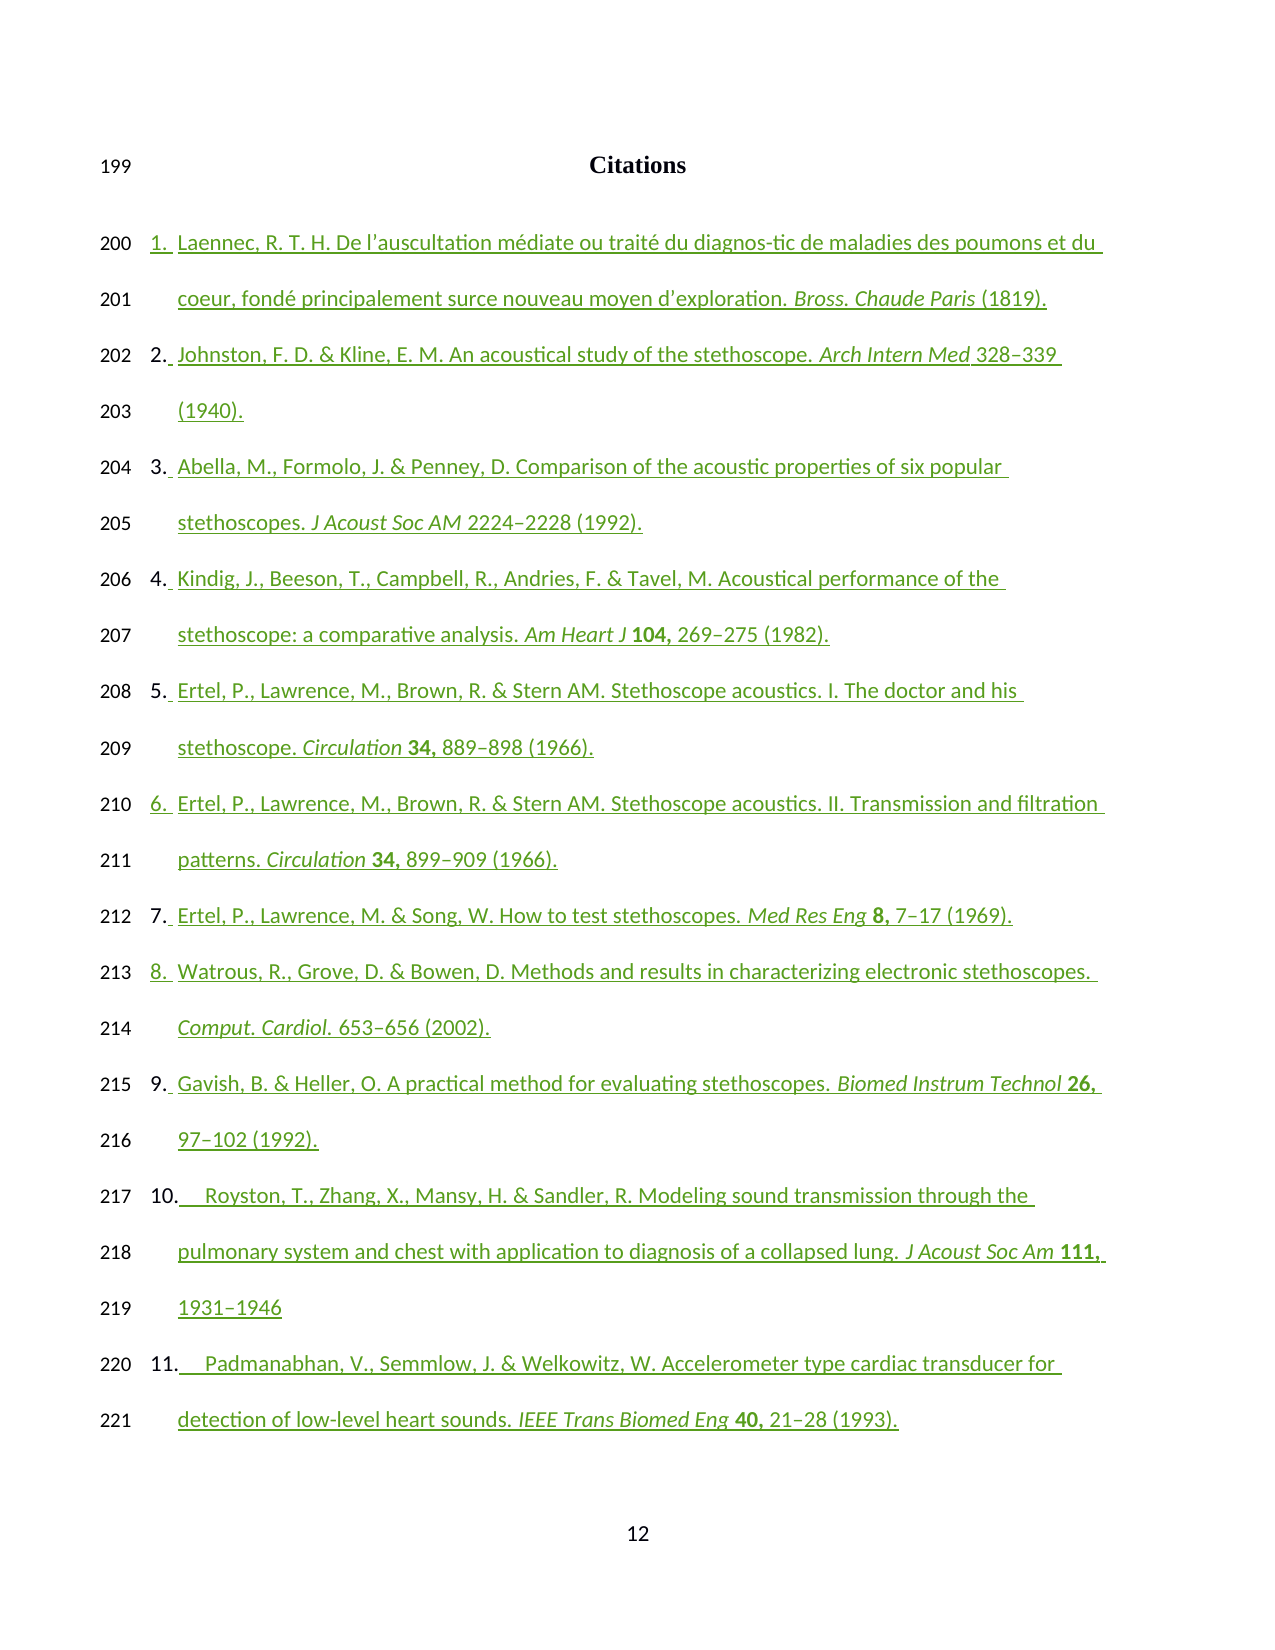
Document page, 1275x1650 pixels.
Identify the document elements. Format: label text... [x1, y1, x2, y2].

text 4. [150, 564, 1125, 649]
text 11. [150, 1349, 1125, 1433]
text 10. [150, 1181, 1125, 1321]
text 7. [150, 901, 1125, 929]
text 9. [150, 1069, 1125, 1153]
text 3. [150, 452, 1125, 537]
text 5. [150, 677, 1125, 761]
text Citations [150, 150, 1125, 179]
text 2. [150, 340, 1125, 424]
